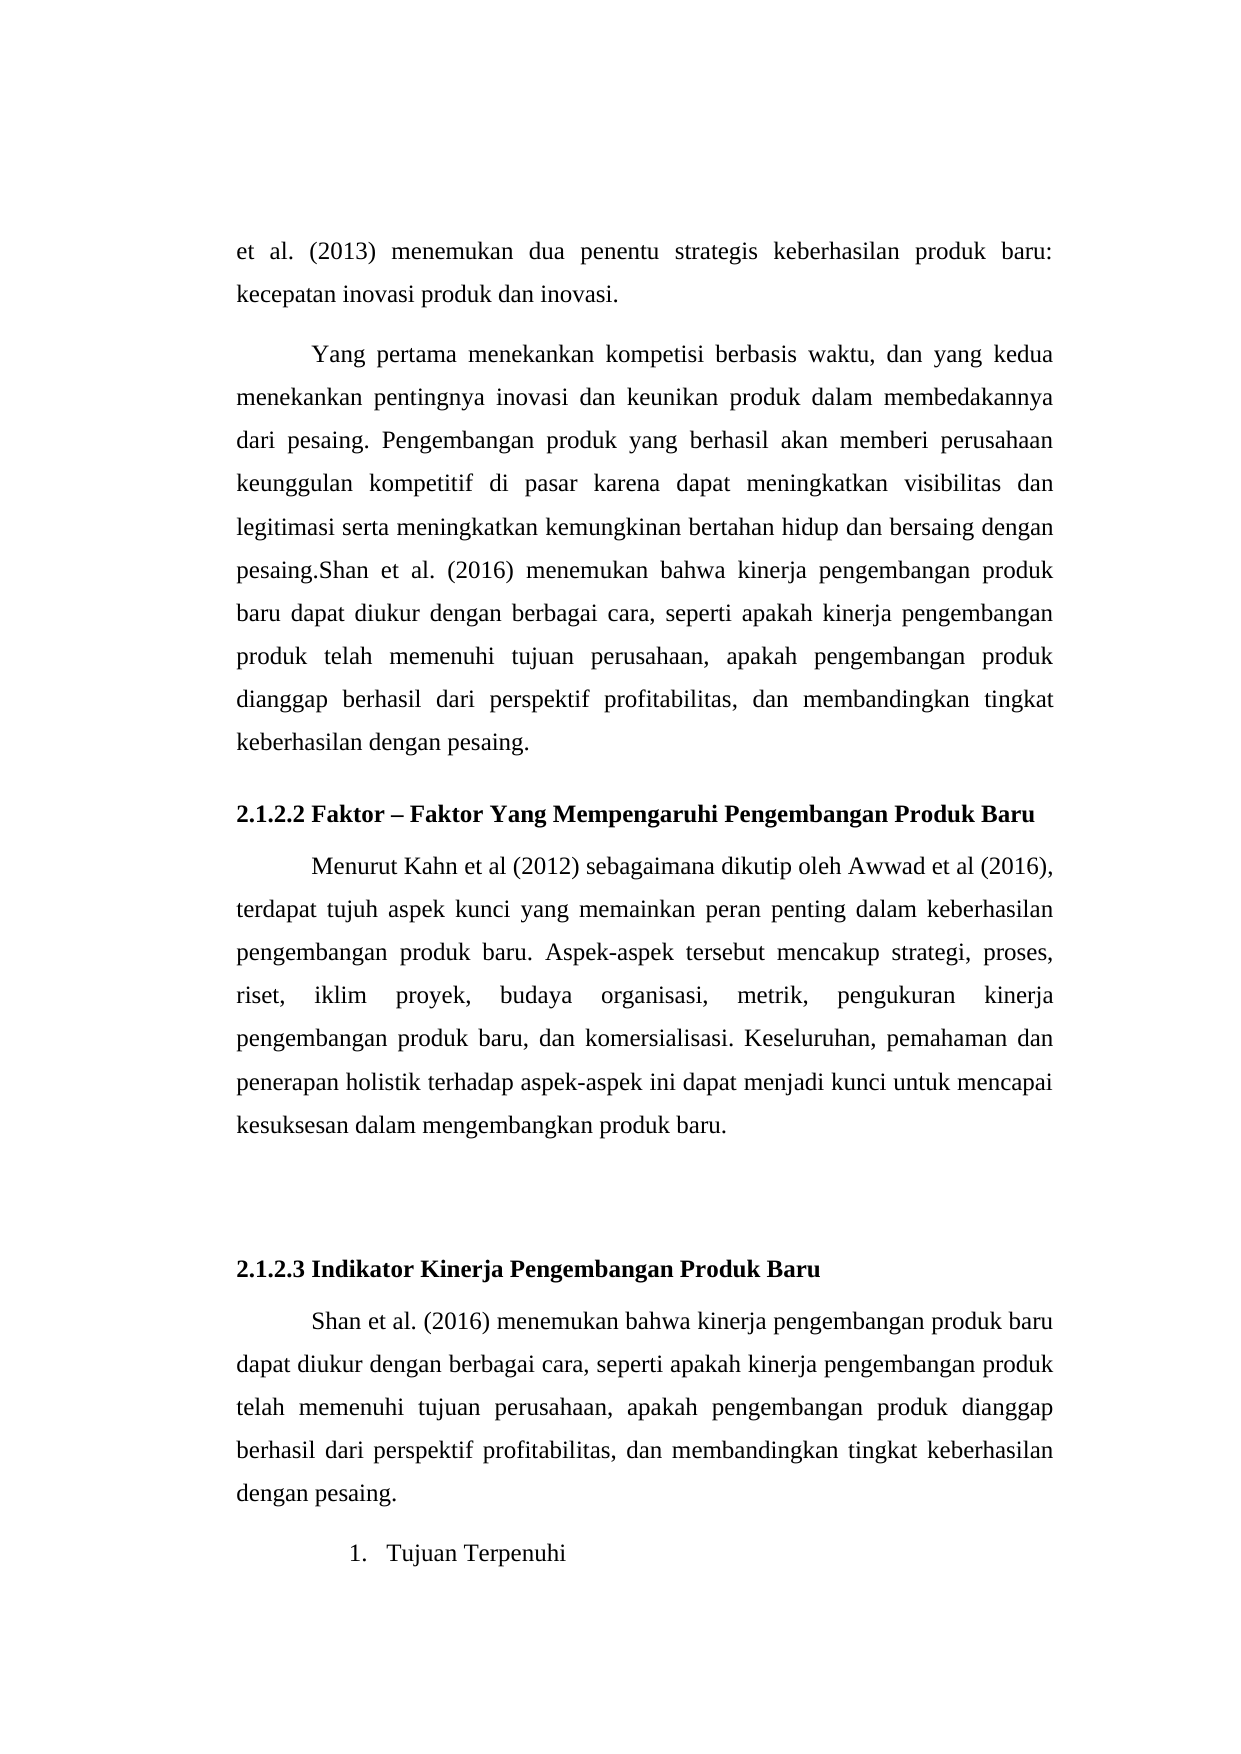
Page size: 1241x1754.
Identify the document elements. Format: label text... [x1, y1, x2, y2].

text Menurut Kahn et al (2012) sebagaimana dikutip oleh Awwad et al (2016), terdapat tujuh aspek kunci yang memainkan peran penting dalam keberhasilan pengembangan produk baru. Aspek-aspek tersebut mencakup strategi, proses, riset, iklim proyek, budaya organisasi, metrik, pengukuran kinerja pengembangan produk baru, dan komersialisasi. Keseluruhan, pemahaman dan penerapan holistik terhadap aspek-aspek ini dapat menjadi kunci untuk mencapai kesuksesan dalam mengembangkan produk baru. [236, 851, 1054, 1138]
text Yang pertama menekankan kompetisi berbasis waktu, dan yang kedua menekankan pentingnya inovasi dan keunikan produk dalam membedakannya dari pesaing. Pengembangan produk yang berhasil akan memberi perusahaan keunggulan kompetitif di pasar karena dapat meningkatkan visibilitas dan legitimasi serta meningkatkan kemungkinan bertahan hidup dan bersaing dengan pesaing.Shan et al. (2016) menemukan bahwa kinerja pengembangan produk baru dapat diukur dengan berbagai cara, seperti apakah kinerja pengembangan produk telah memenuhi tujuan perusahaan, apakah pengembangan produk dianggap berhasil dari perspektif profitabilitas, dan membandingkan tingkat keberhasilan dengan pesaing. [236, 339, 1054, 756]
subtitle 2.1.2.3 Indikator Kinerja Pengembangan Produk Baru [236, 1254, 1054, 1283]
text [236, 236, 1054, 308]
subtitle 2.1.2.2 Faktor – Faktor Yang Mempengaruhi Pengembangan Produk Baru [236, 799, 1054, 828]
list Tujuan Terpenuhi [349, 1538, 1054, 1567]
text Shan et al. (2016) menemukan bahwa kinerja pengembangan produk baru dapat diukur dengan berbagai cara, seperti apakah kinerja pengembangan produk telah memenuhi tujuan perusahaan, apakah pengembangan produk dianggap berhasil dari perspektif profitabilitas, dan membandingkan tingkat keberhasilan dengan pesaing. [236, 1306, 1054, 1507]
